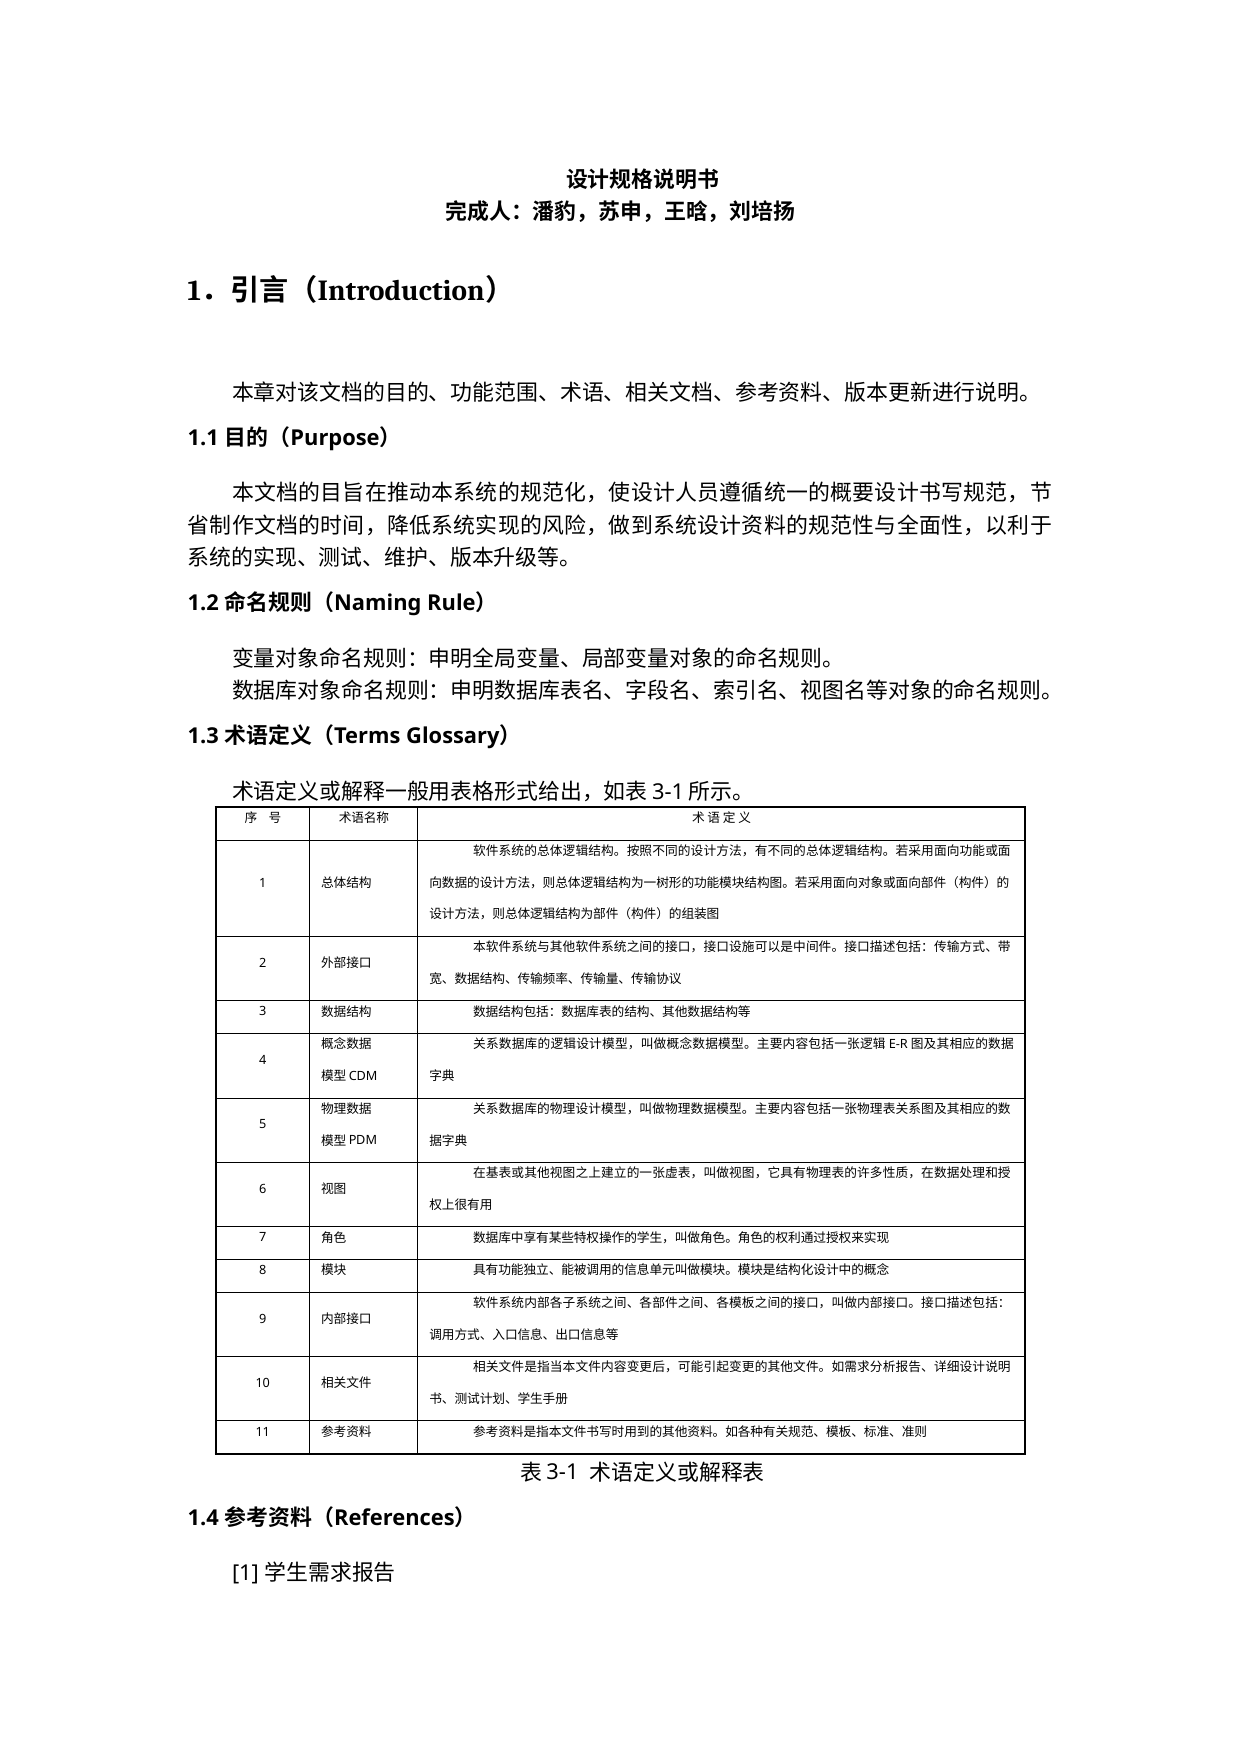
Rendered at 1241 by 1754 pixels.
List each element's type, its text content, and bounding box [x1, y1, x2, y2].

text 数据库对象命名规则：申明数据库表名、字段名、索引名、视图名等对象的命名规则。 [187, 673, 1053, 705]
table_cell 在基表或其他视图之上建立的一张虚表，叫做视图，它具有物理表的许多性质，在数据处理和授权上很有用 [418, 1163, 1024, 1226]
table_cell 5 [217, 1099, 309, 1162]
subtitle 1．引言（Introduction） [187, 255, 1053, 320]
table_cell 总体结构 [310, 841, 417, 936]
table_header 术 语 定 义 [418, 808, 1024, 840]
table_cell 软件系统内部各子系统之间、各部件之间、各模板之间的接口，叫做内部接口。接口描述包括：调用方式、入口信息、出口信息等 [418, 1293, 1024, 1356]
table_cell 参考资料 [310, 1421, 417, 1453]
subtitle 1.3 术语定义（Terms Glossary） [187, 718, 1053, 750]
text 设计规格说明书 [187, 162, 1053, 194]
table_cell 关系数据库的逻辑设计模型，叫做概念数据模型。主要内容包括一张逻辑E-R图及其相应的数据字典 [418, 1034, 1024, 1097]
text 本章对该文档的目的、功能范围、术语、相关文档、参考资料、版本更新进行说明。 [187, 374, 1053, 407]
table_cell 相关文件 [310, 1357, 417, 1420]
table_cell 3 [217, 1001, 309, 1033]
table_cell 9 [217, 1293, 309, 1356]
table_cell 概念数据 模型CDM [310, 1034, 417, 1097]
table_cell 7 [217, 1227, 309, 1259]
subtitle 1.4 参考资料（References） [187, 1499, 1053, 1532]
subtitle 1.2 命名规则（Naming Rule） [187, 585, 1053, 617]
table_header 术语名称 [310, 808, 417, 840]
subtitle 1.1 目的（Purpose） [187, 419, 1053, 452]
table_cell 外部接口 [310, 937, 417, 1000]
table_cell 数据结构 [310, 1001, 417, 1033]
table_cell 物理数据 模型PDM [310, 1099, 417, 1162]
table_cell 数据库中享有某些特权操作的学生，叫做角色。角色的权利通过授权来实现 [418, 1227, 1024, 1259]
table_cell 4 [217, 1034, 309, 1097]
table_cell 8 [217, 1260, 309, 1292]
table_cell 视图 [310, 1163, 417, 1226]
table_cell 角色 [310, 1227, 417, 1259]
table_cell 1 [217, 841, 309, 936]
table_cell 内部接口 [310, 1293, 417, 1356]
table_cell 相关文件是指当本文件内容变更后，可能引起变更的其他文件。如需求分析报告、详细设计说明书、测试计划、学生手册 [418, 1357, 1024, 1420]
table_cell 10 [217, 1357, 309, 1420]
text 本文档的目旨在推动本系统的规范化，使设计人员遵循统一的概要设计书写规范，节省制作文档的时间，降低系统实现的风险，做到系统设计资料的规范性与全面性，以利于系统的实现、测试、维护、版本升级等。 [187, 475, 1053, 572]
text [1] 学生需求报告 [187, 1555, 1053, 1588]
text 术语定义或解释一般用表格形式给出，如表3-1所示。 [187, 773, 1053, 806]
text 完成人：潘豹，苏申，王晗，刘培扬 [187, 194, 1053, 226]
table_cell 6 [217, 1163, 309, 1226]
table_cell 数据结构包括：数据库表的结构、其他数据结构等 [418, 1001, 1024, 1033]
table_cell 本软件系统与其他软件系统之间的接口，接口设施可以是中间件。接口描述包括：传输方式、带宽、数据结构、传输频率、传输量、传输协议 [418, 937, 1024, 1000]
table_cell 模块 [310, 1260, 417, 1292]
text 变量对象命名规则：申明全局变量、局部变量对象的命名规则。 [187, 640, 1053, 673]
table_cell 软件系统的总体逻辑结构。按照不同的设计方法，有不同的总体逻辑结构。若采用面向功能或面向数据的设计方法，则总体逻辑结构为一树形的功能模块结构图。若采用面向对象或面向部件（构件）的设计方法，则总体逻辑结构为部件（构件）的组装图 [418, 841, 1024, 936]
table_cell 具有功能独立、能被调用的信息单元叫做模块。模块是结构化设计中的概念 [418, 1260, 1024, 1292]
table_header 序 号 [217, 808, 309, 840]
text 表3-1 术语定义或解释表 [187, 1455, 1053, 1487]
table_cell 关系数据库的物理设计模型，叫做物理数据模型。主要内容包括一张物理表关系图及其相应的数据字典 [418, 1099, 1024, 1162]
table_cell 2 [217, 937, 309, 1000]
table_cell 参考资料是指本文件书写时用到的其他资料。如各种有关规范、模板、标准、准则 [418, 1421, 1024, 1453]
table_cell 11 [217, 1421, 309, 1453]
